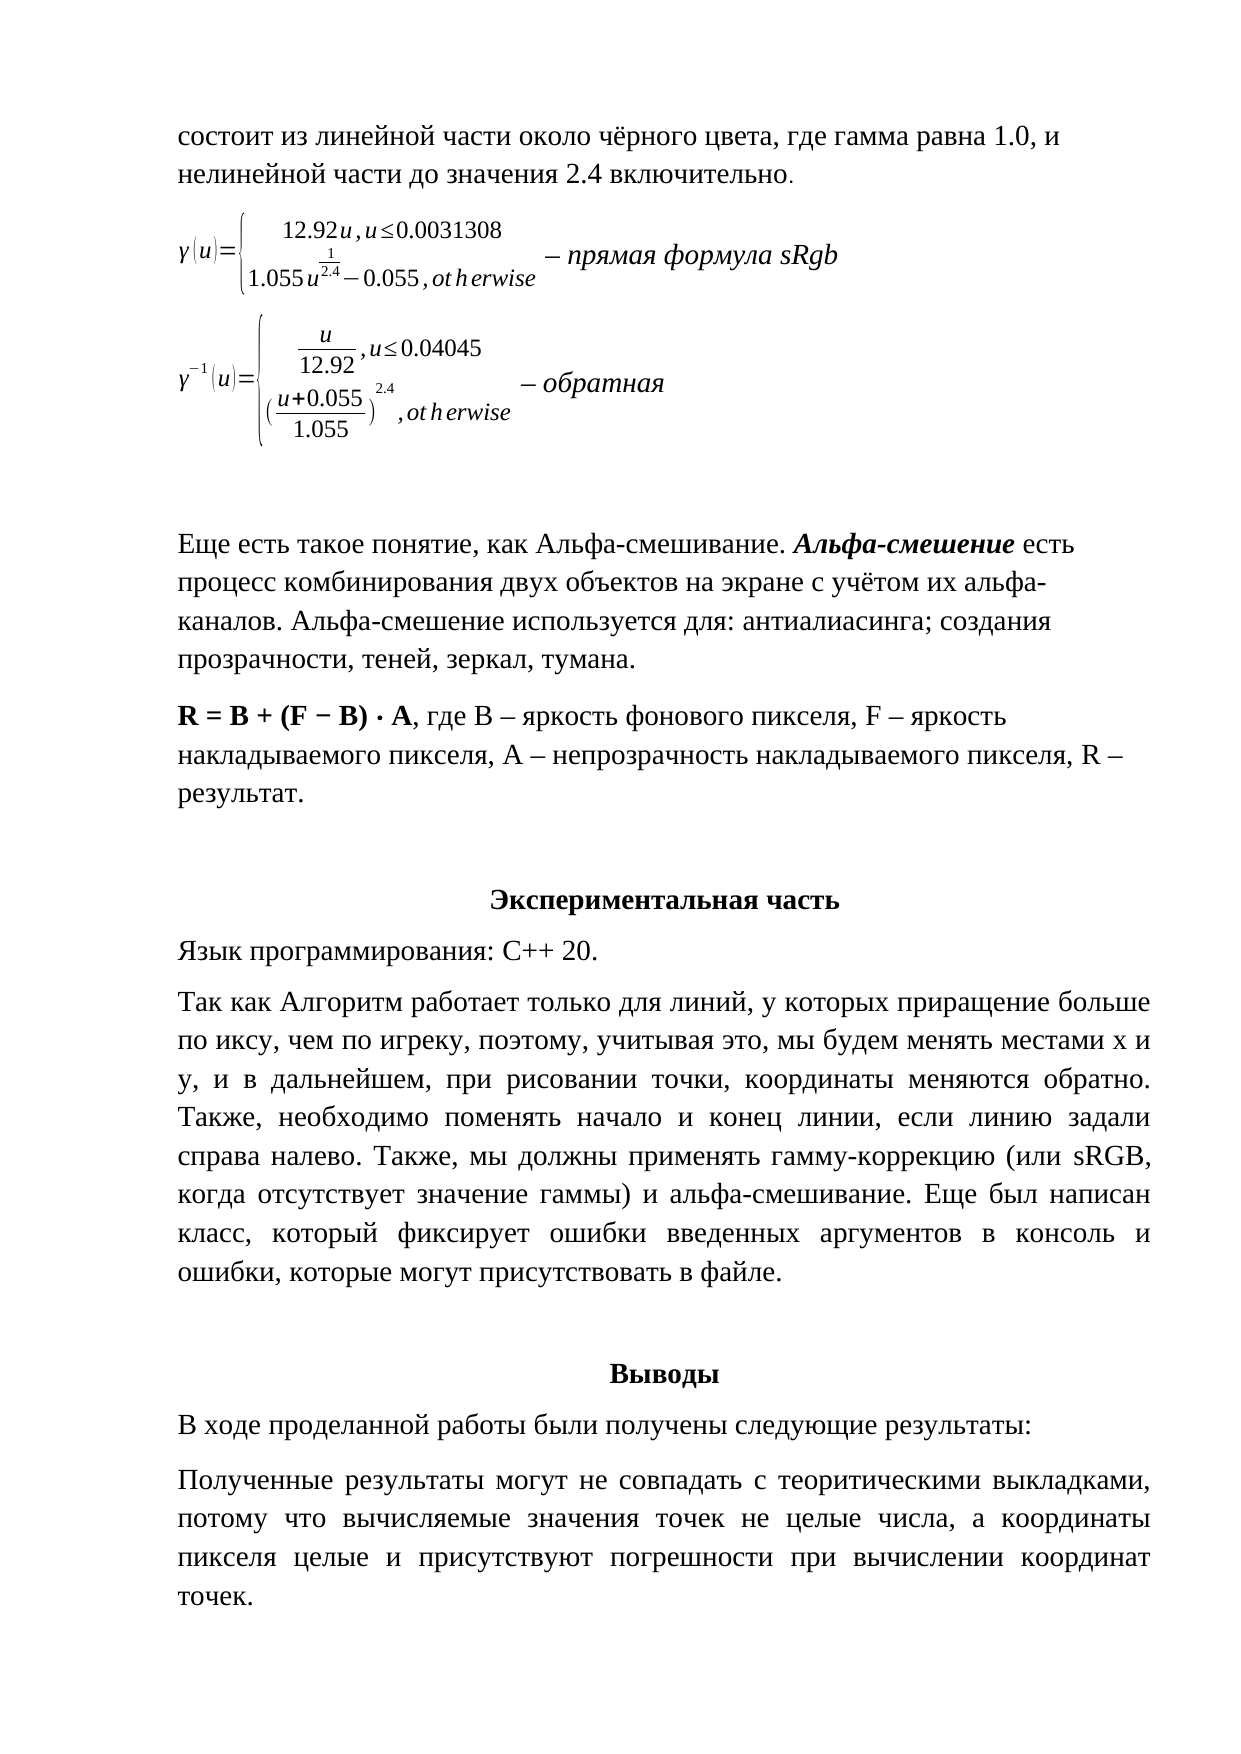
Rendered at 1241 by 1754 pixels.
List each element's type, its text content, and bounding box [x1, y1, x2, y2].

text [177, 118, 1152, 190]
text Язык программирования: C++ 20. [177, 933, 1152, 966]
text Полученные результаты могут не совпадать с теоритическими выкладками, потому что вычисляемые значения точек не целые числа, а координаты пикселя целые и присутствуют погрешности при вычислении координат точек. [177, 1462, 1152, 1611]
text Еще есть такое понятие, как Альфа-смешивание. Альфа-смешение есть процесс комбинирования двух объектов на экране с учётом их альфа-каналов. Альфа-смешение используется для: антиалиасинга; создания прозрачности, теней, зеркал, тумана. [177, 526, 1152, 675]
text Выводы [177, 1356, 1152, 1389]
text В ходе проделанной работы были получены следующие результаты: [177, 1407, 1152, 1440]
text Так как Алгоритм работает только для линий, у которых приращение больше по иксу, чем по игреку, поэтому, учитывая это, мы будем менять местами х и у, и в дальнейшем, при рисовании точки, координаты меняются обратно. Также, необходимо поменять начало и конец линии, если линию задали справа налево. Также, мы должны применять гамму-коррекцию (или sRGB, когда отсутствует значение гаммы) и альфа-смешивание. Еще был написан класс, который фиксирует ошибки введенных аргументов в консоль и ошибки, которые могут присутствовать в файле. [177, 984, 1152, 1287]
text – прямая формула sRgb [177, 212, 1152, 297]
text R = B + (F − B) ⋅ A, где В – яркость фонового пикселя, F – яркость накладываемого пикселя, А – непрозрачность накладываемого пикселя, R – результат. [177, 697, 1152, 809]
text Экспериментальная часть [177, 882, 1152, 915]
text – обратная [177, 314, 1152, 449]
